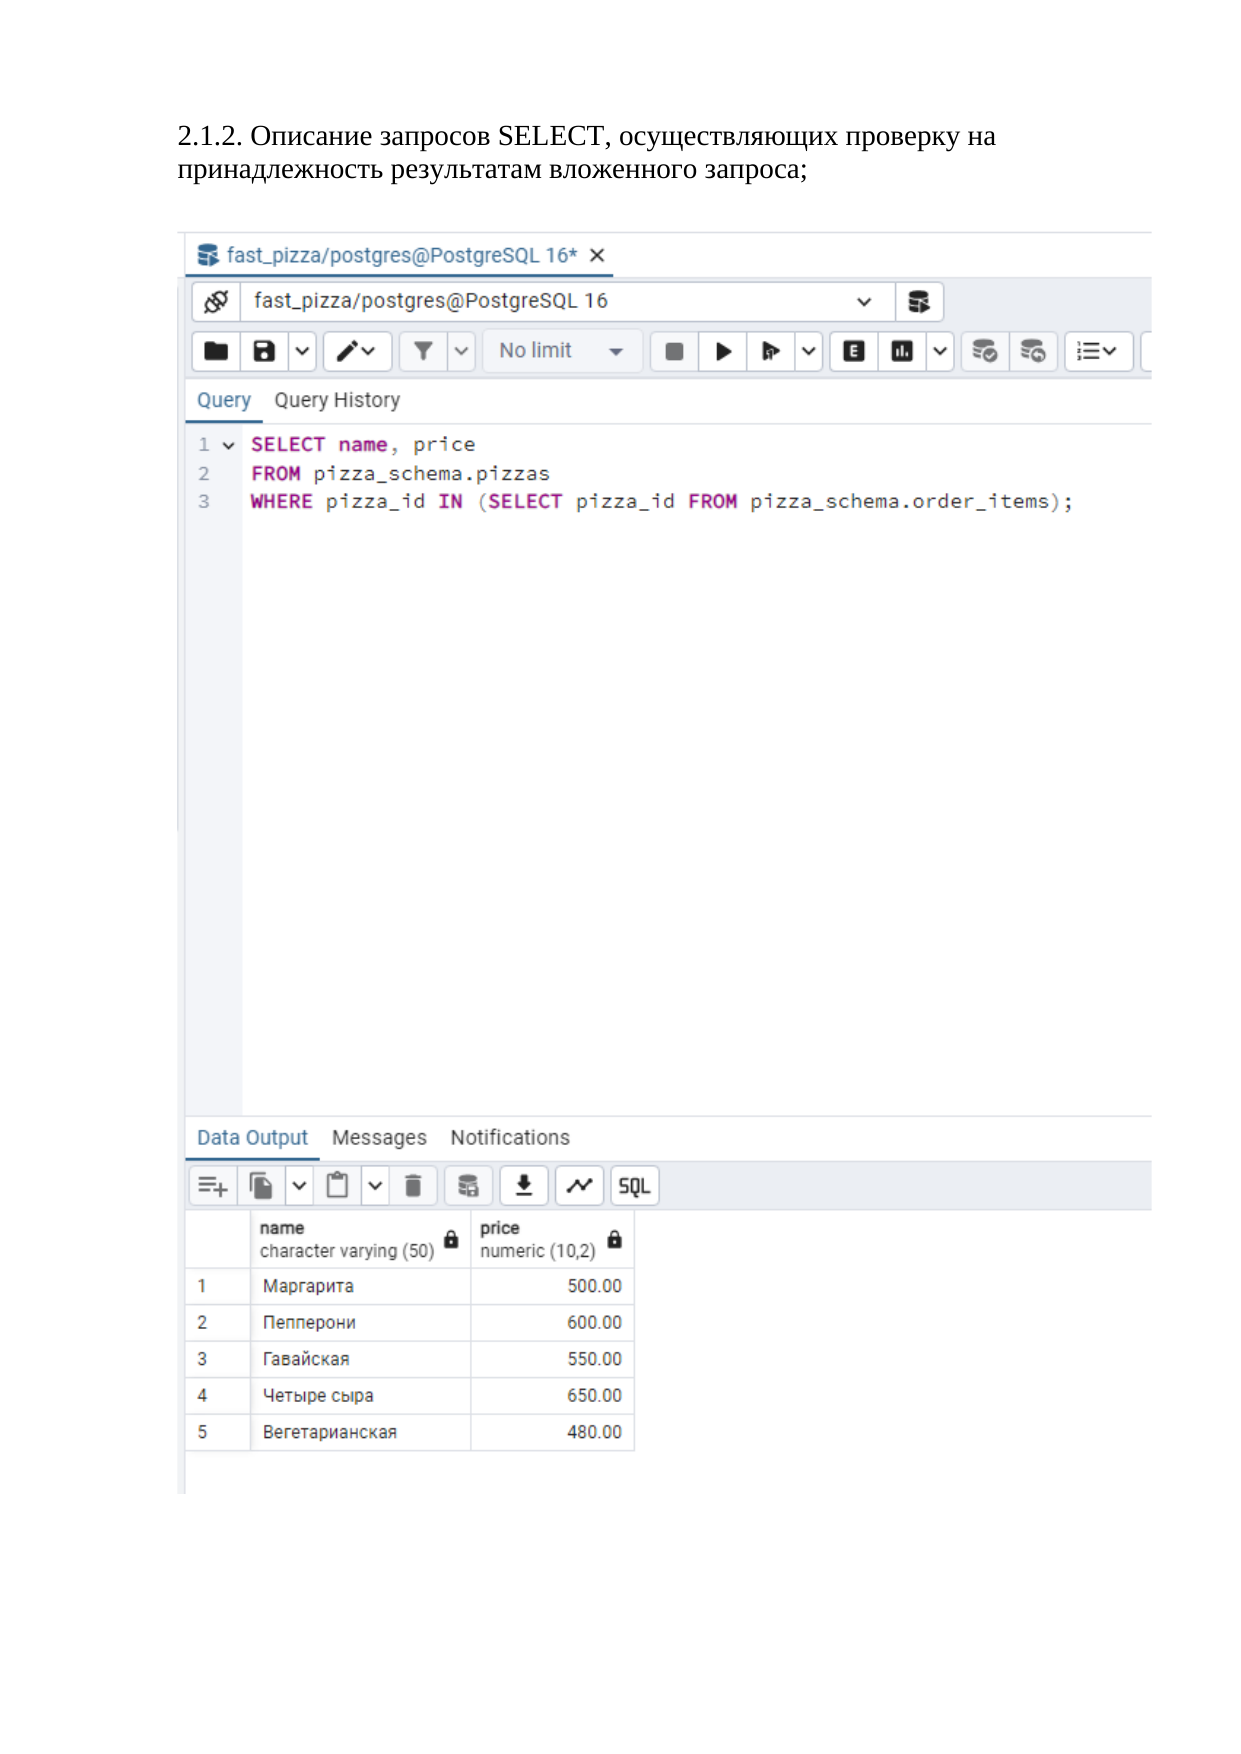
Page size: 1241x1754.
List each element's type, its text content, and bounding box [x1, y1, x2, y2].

subtitle 2.1.2. Описание запросов SELECT, осуществляющих проверку на принадлежность результатам вложенного запроса; [177, 118, 1152, 185]
picture [177, 213, 1152, 1494]
